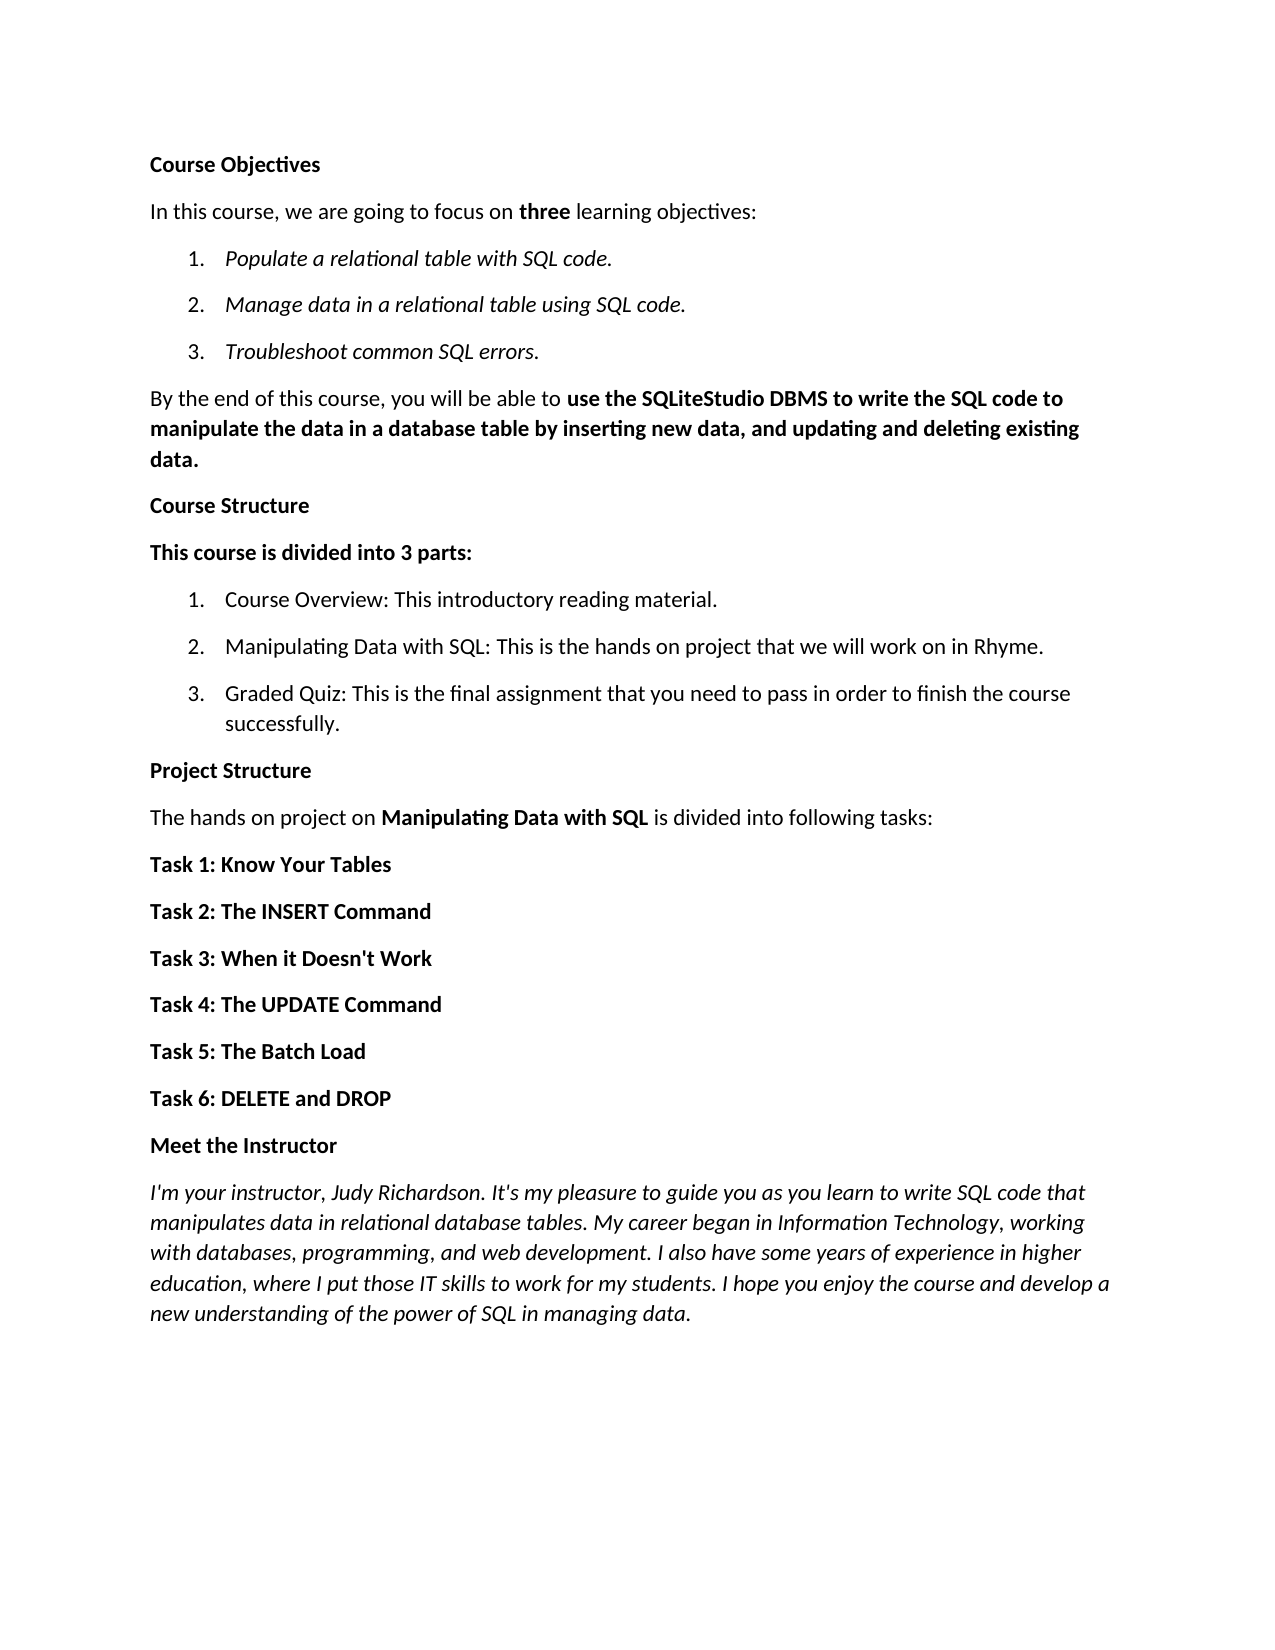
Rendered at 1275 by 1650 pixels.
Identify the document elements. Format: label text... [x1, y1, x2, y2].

text Course Objectives [150, 150, 1125, 178]
list Populate a relational table with SQL code. [187, 244, 1125, 272]
text Task 2: The INSERT Command [150, 897, 1125, 925]
text Course Structure [150, 492, 1125, 520]
text Meet the Instructor [150, 1131, 1125, 1159]
text This course is divided into 3 parts: [150, 538, 1125, 567]
text I'm your instructor, Judy Richardson. It's my pleasure to guide you as you learn to write SQL code that manipulates data in relational database tables. My career began in Information Technology, working with databases, programming, and web development. I also have some years of experience in higher education, where I put those IT skills to work for my students. I hope you enjoy the course and develop a new understanding of the power of SQL in managing data. [150, 1178, 1125, 1327]
text The hands on project on Manipulating Data with SQL is divided into following tasks: [150, 803, 1125, 831]
list Manage data in a relational table using SQL code. [187, 291, 1125, 319]
list Manipulating Data with SQL: This is the hands on project that we will work on in Rhyme. [187, 632, 1125, 660]
text Task 4: The UPDATE Command [150, 991, 1125, 1019]
list Course Overview: This introductory reading material. [187, 585, 1125, 613]
list Troubleshoot common SQL errors. [187, 337, 1125, 366]
text Task 3: When it Doesn't Work [150, 944, 1125, 972]
text Task 1: Know Your Tables [150, 850, 1125, 878]
text Task 6: DELETE and DROP [150, 1084, 1125, 1112]
text Task 5: The Batch Load [150, 1037, 1125, 1066]
text In this course, we are going to focus on three learning objectives: [150, 197, 1125, 225]
text Project Structure [150, 756, 1125, 784]
list Graded Quiz: This is the final assignment that you need to pass in order to finish the course successfully. [187, 679, 1125, 737]
text By the end of this course, you will be able to use the SQLiteStudio DBMS to write the SQL code to manipulate the data in a database table by inserting new data, and updating and deleting existing data. [150, 384, 1125, 473]
